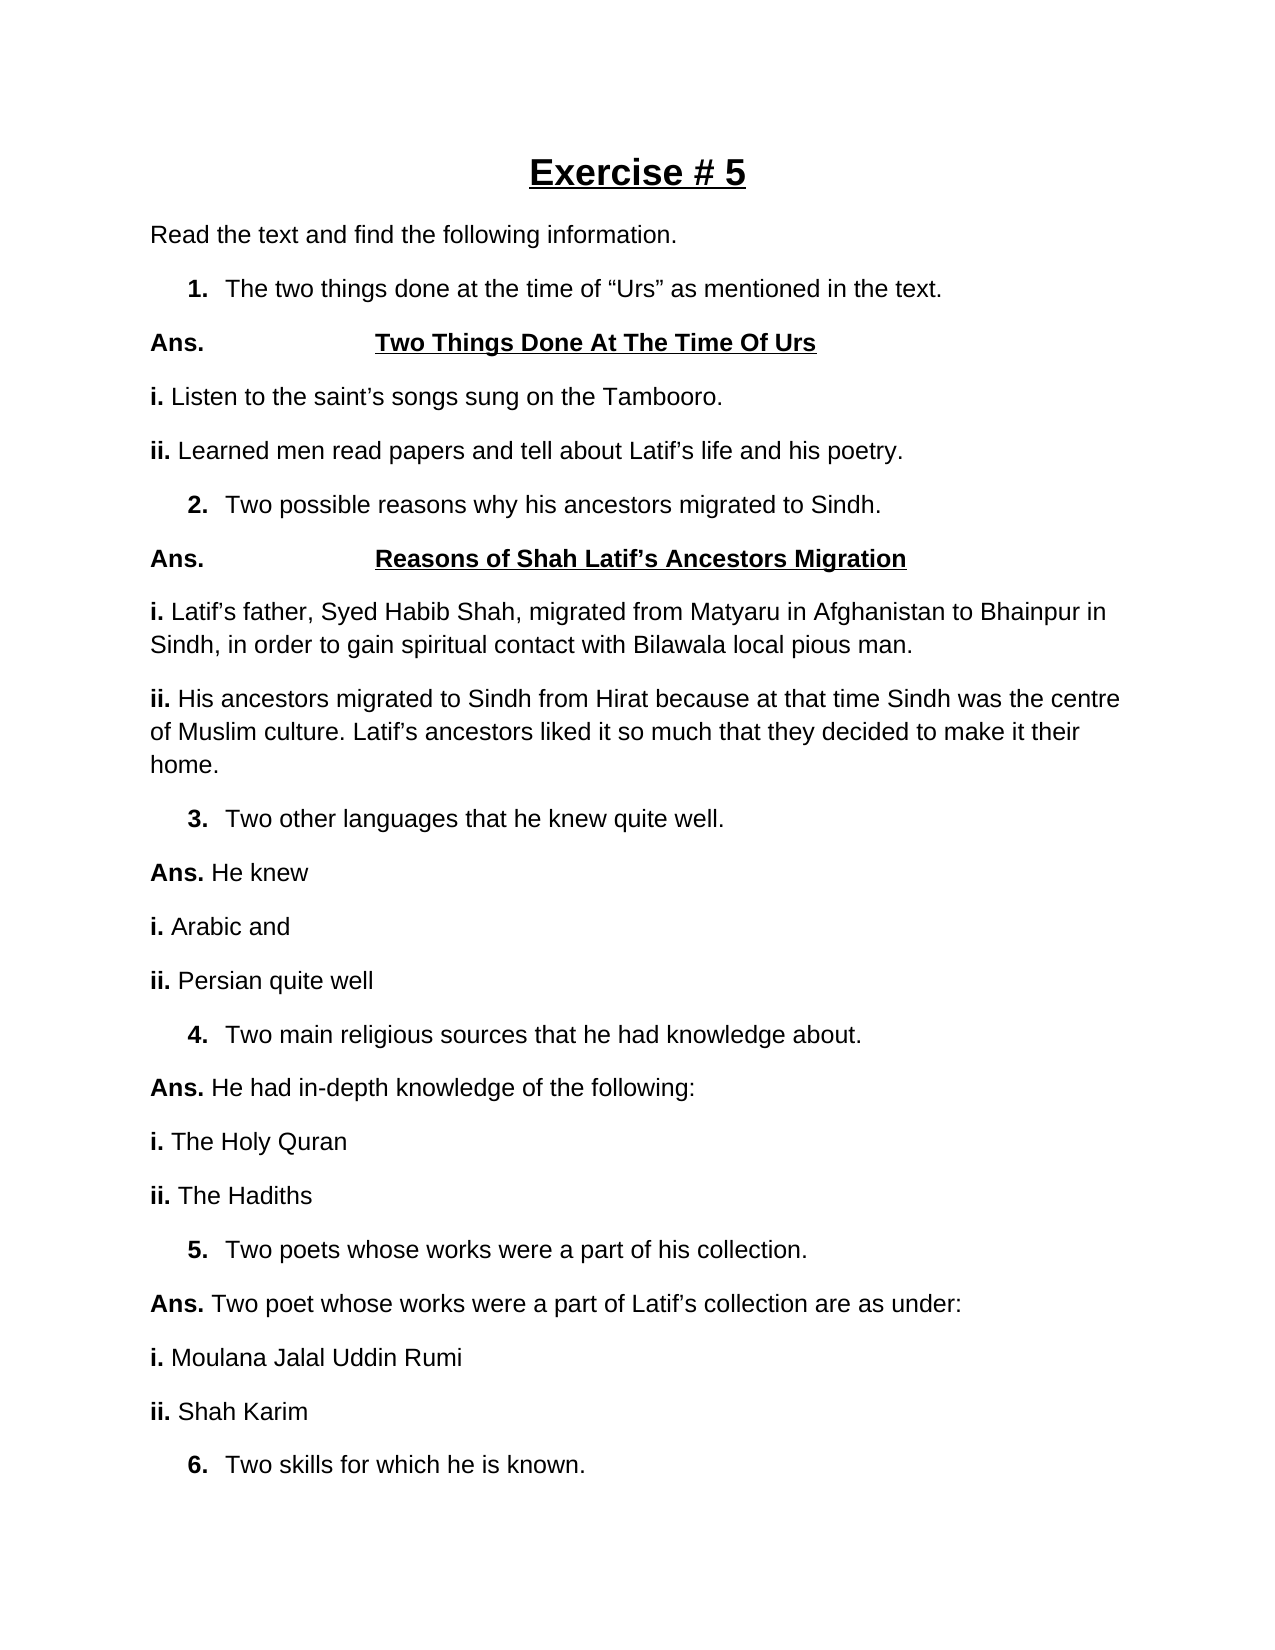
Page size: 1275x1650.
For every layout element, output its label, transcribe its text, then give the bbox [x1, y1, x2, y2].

text i. The Holy Quran [150, 1127, 1125, 1156]
list The two things done at the time of “Urs” as mentioned in the text. [187, 274, 1125, 303]
text i. Moulana Jalal Uddin Rumi [150, 1343, 1125, 1371]
text ii. The Hadiths [150, 1181, 1125, 1210]
text i. Arabic and [150, 912, 1125, 941]
list Two other languages that he knew quite well. [187, 804, 1125, 833]
list Two main religious sources that he had knowledge about. [187, 1019, 1125, 1048]
list Two possible reasons why his ancestors migrated to Sindh. [187, 490, 1125, 518]
text ii. Shah Karim [150, 1397, 1125, 1425]
text Ans. He knew [150, 858, 1125, 887]
list Two skills for which he is known. [187, 1450, 1125, 1479]
text i. Latif’s father, Syed Habib Shah, migrated from Matyaru in Afghanistan to Bhainpur in Sindh, in order to gain spiritual contact with Bilawala local pious man. [150, 597, 1125, 659]
text ii. His ancestors migrated to Sindh from Hirat because at that time Sindh was the centre of Muslim culture. Latif’s ancestors liked it so much that they decided to make it their home. [150, 684, 1125, 779]
list Two poets whose works were a part of his collection. [187, 1235, 1125, 1264]
text Exercise # 5 [150, 150, 1125, 193]
text ii. Learned men read papers and tell about Latif’s life and his poetry. [150, 436, 1125, 464]
text Ans. Reasons of Shah Latif’s Ancestors Migration [150, 543, 1125, 572]
text i. Listen to the saint’s songs sung on the Tambooro. [150, 382, 1125, 411]
text ii. Persian quite well [150, 966, 1125, 994]
text Ans. Two Things Done At The Time Of Urs [150, 328, 1125, 357]
text Ans. He had in-depth knowledge of the following: [150, 1073, 1125, 1102]
text Read the text and find the following information. [150, 220, 1125, 249]
text Ans. Two poet whose works were a part of Latif’s collection are as under: [150, 1289, 1125, 1318]
